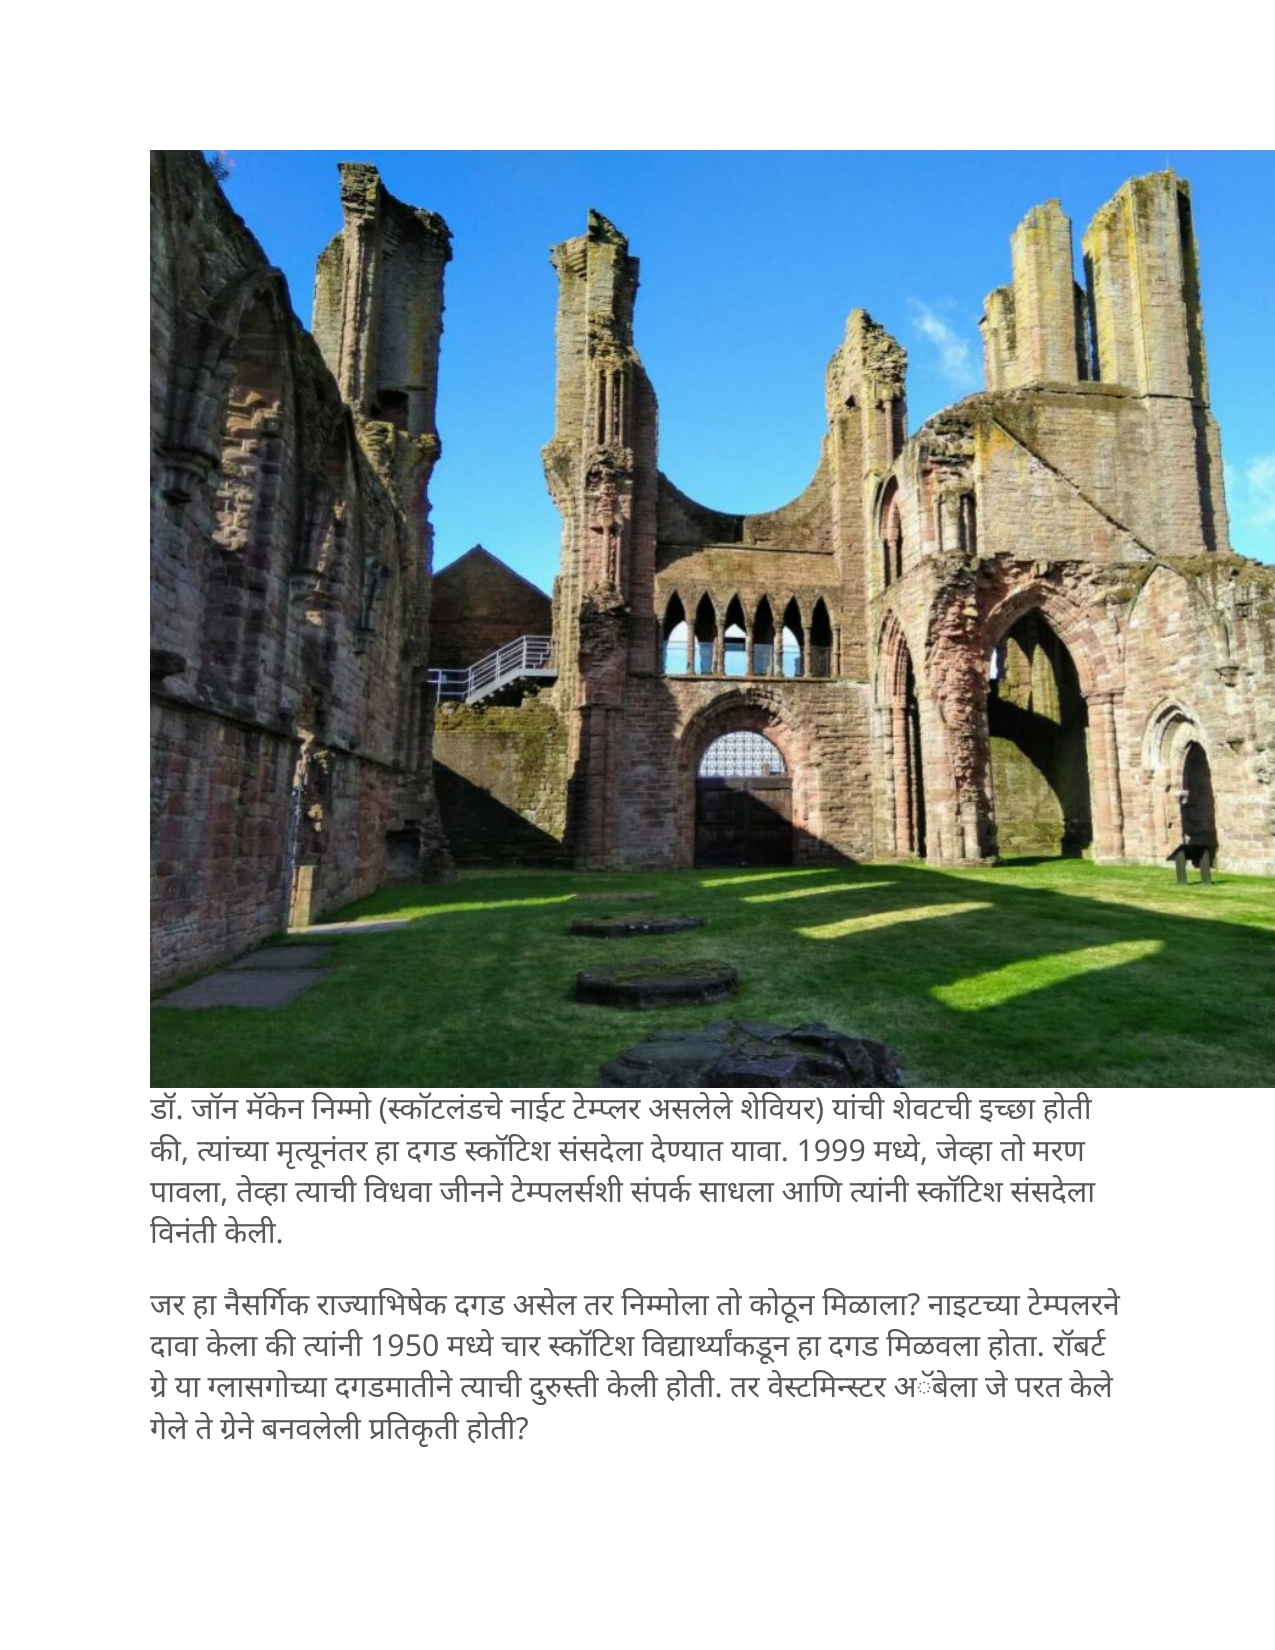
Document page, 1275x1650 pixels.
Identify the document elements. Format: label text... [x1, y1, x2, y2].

text डॉ. जॉन मॅकेन निम्मो (स्कॉटलंडचे नाईट टेम्प्लर असलेले शेवियर) यांची शेवटची इच्छा होती की, त्यांच्या मृत्यूनंतर हा दगड स्कॉटिश संसदेला देण्यात यावा. 1999 मध्ये, जेव्हा तो मरण पावला, तेव्हा त्याची विधवा जीनने टेम्पलर्सशी संपर्क साधला आणि त्यांनी स्कॉटिश संसदेला विनंती केली. [150, 1088, 1125, 1252]
text जर हा नैसर्गिक राज्याभिषेक दगड असेल तर निम्मोला तो कोठून मिळाला? नाइटच्या टेम्पलरने दावा केला की त्यांनी 1950 मध्ये चार स्कॉटिश विद्यार्थ्यांकडून हा दगड मिळवला होता. रॉबर्ट ग्रे या ग्लासगोच्या दगडमातीने त्याची दुरुस्ती केली होती. तर वेस्टमिन्स्टर अॅबेला जे परत केले गेले ते ग्रेने बनवलेली प्रतिकृती होती? [150, 1283, 1125, 1448]
picture [150, 150, 1275, 1088]
